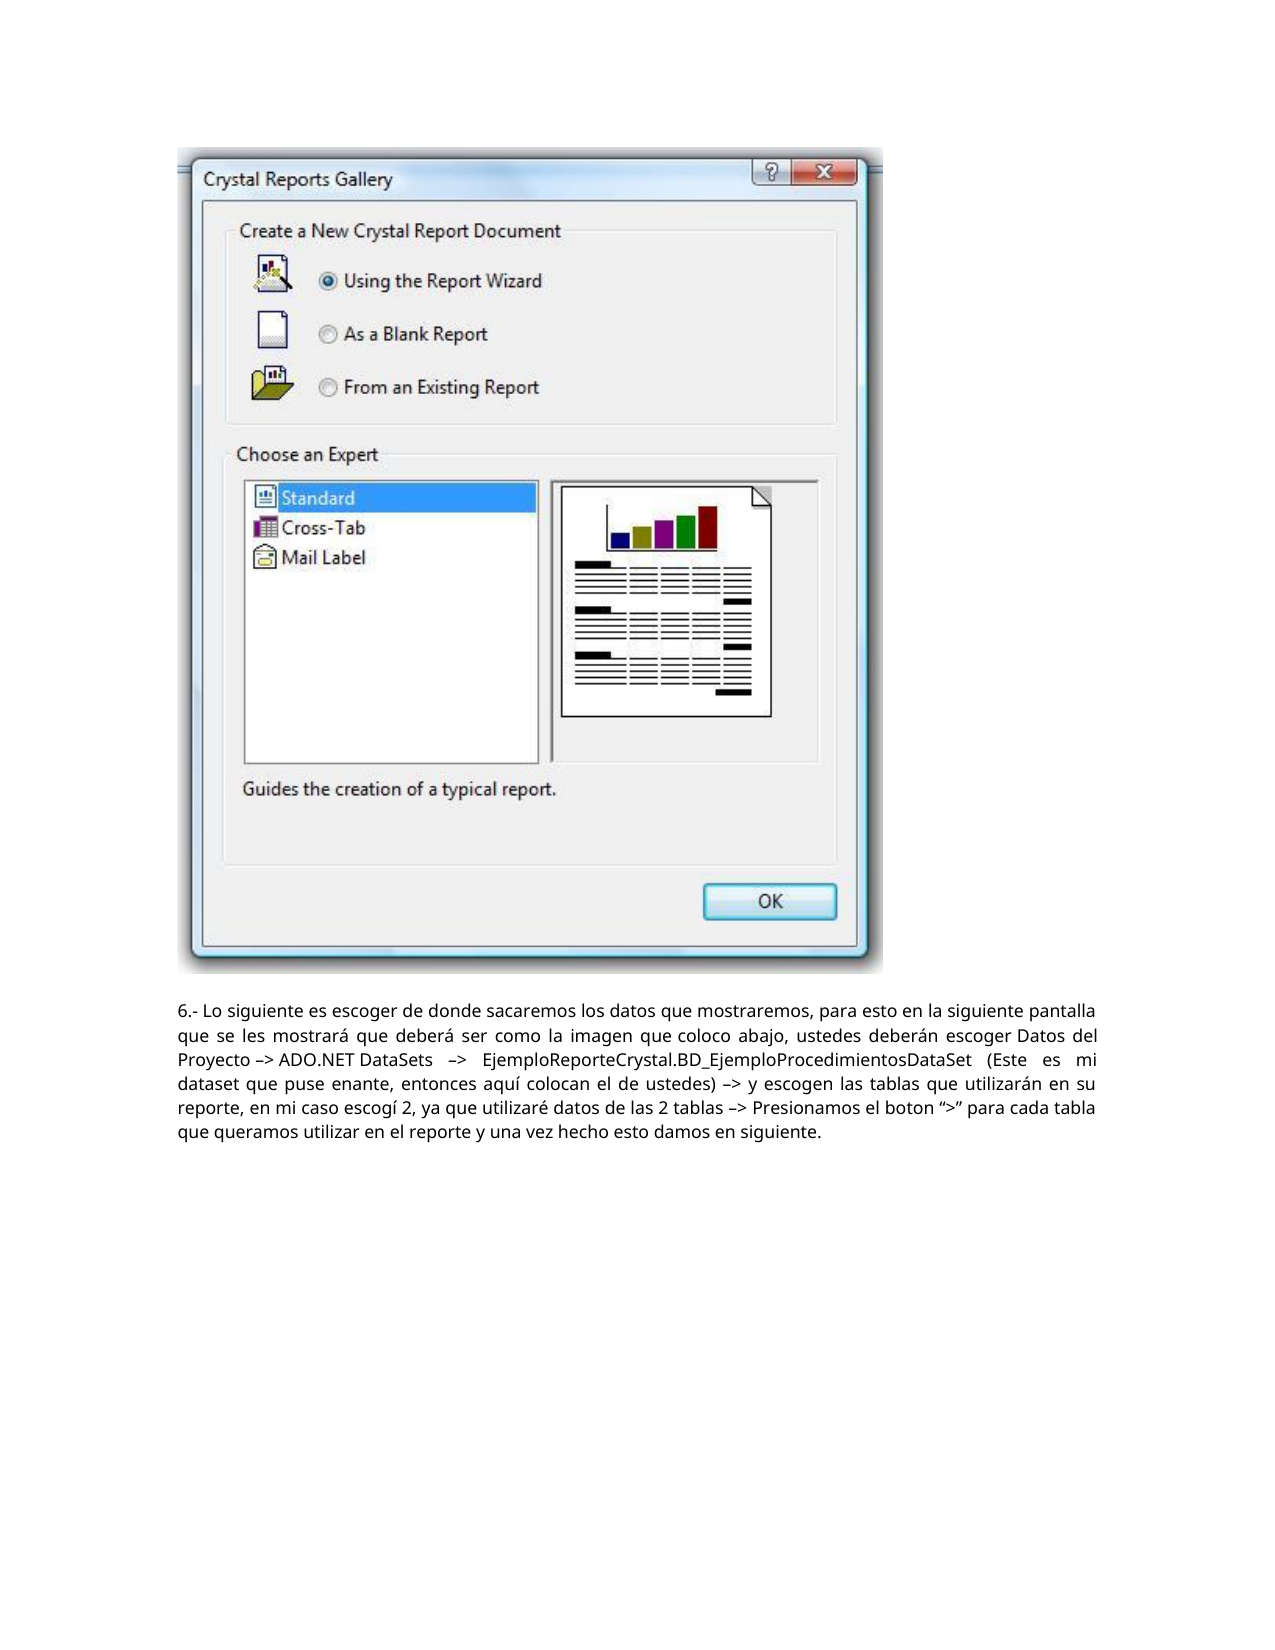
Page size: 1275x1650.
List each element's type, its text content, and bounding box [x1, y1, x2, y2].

text 6.- Lo siguiente es escoger de donde sacaremos los datos que mostraremos, para esto en la siguiente pantalla que se les mostrará que deberá ser como la imagen que coloco abajo, ustedes deberán escoger Datos del Proyecto –> ADO.NET DataSets –> EjemploReporteCrystal.BD_EjemploProcedimientosDataSet (Este es mi dataset que puse enante, entonces aquí colocan el de ustedes) –> y escogen las tablas que utilizarán en su reporte, en mi caso escogí 2, ya que utilizaré datos de las 2 tablas –> Presionamos el boton “>” para cada tabla que queramos utilizar en el reporte y una vez hecho esto damos en siguiente. [177, 999, 1098, 1144]
picture [177, 147, 883, 974]
